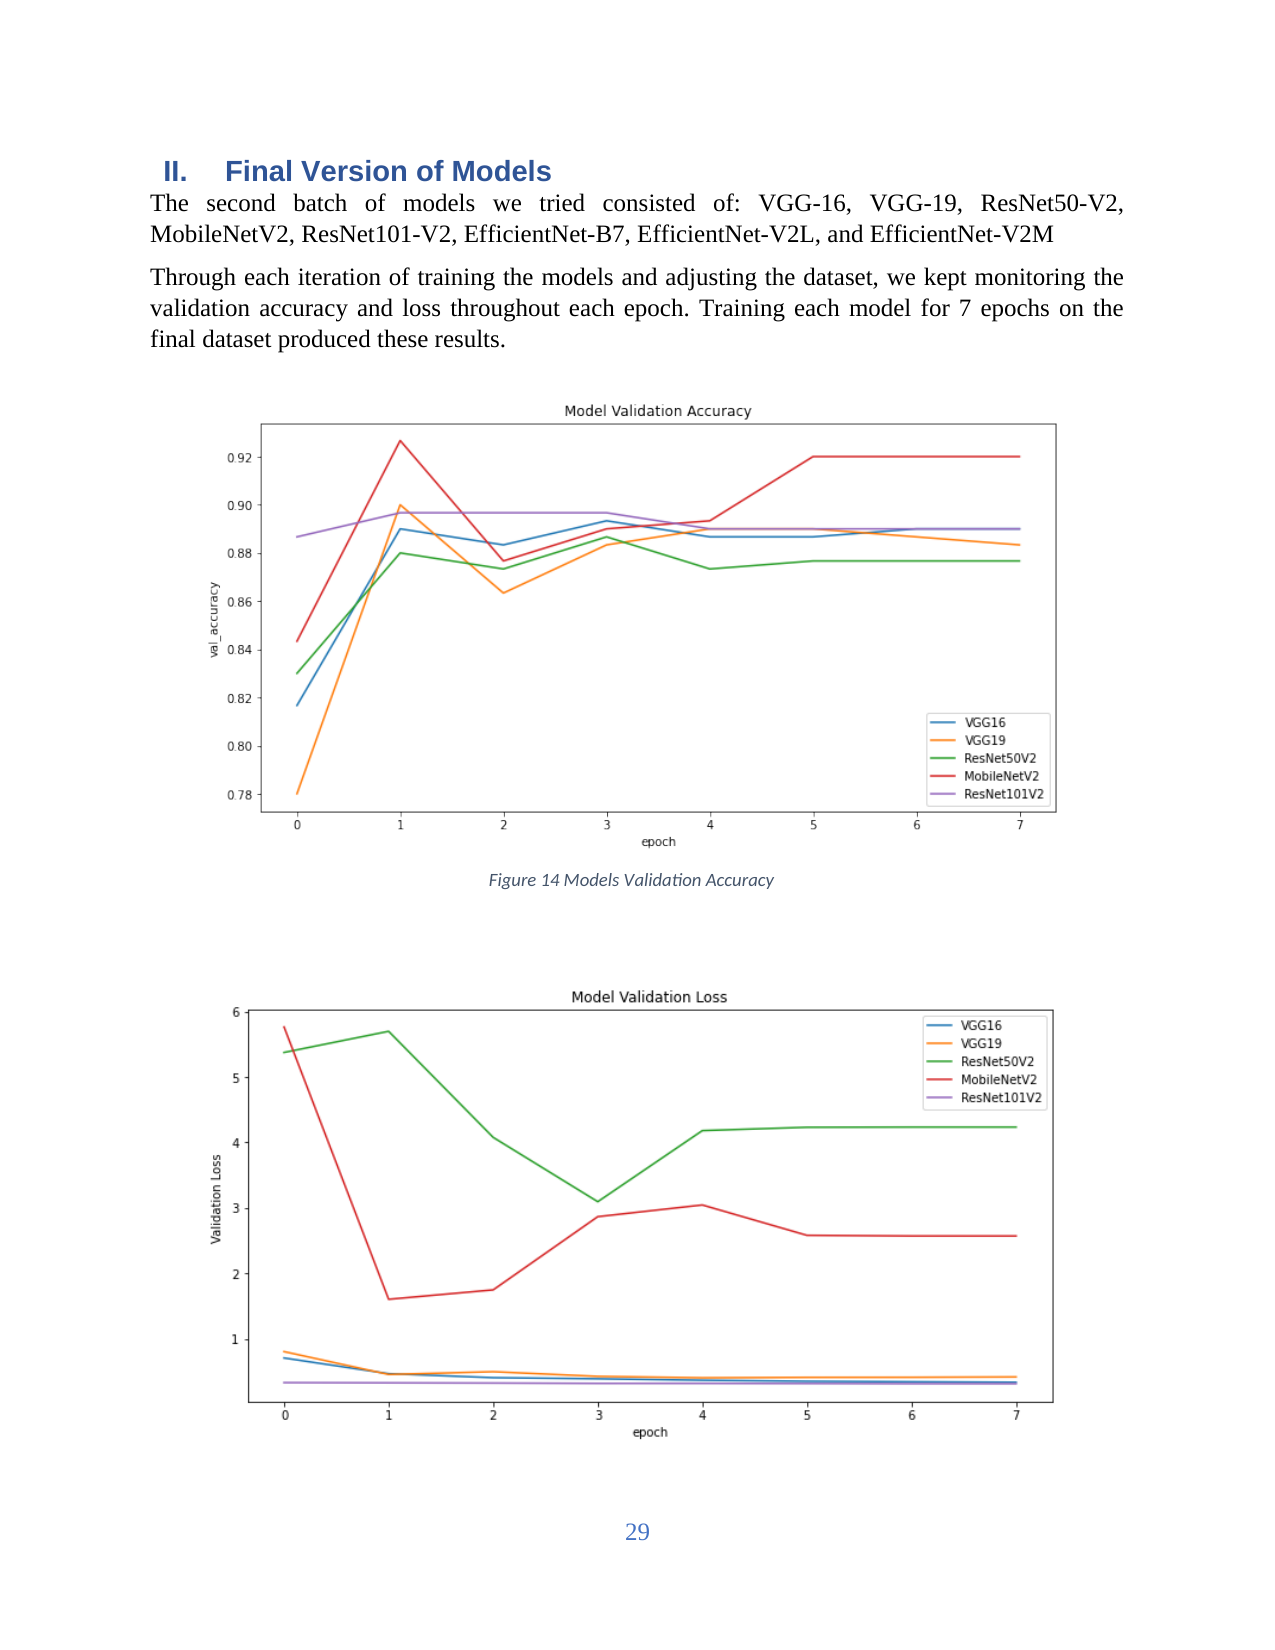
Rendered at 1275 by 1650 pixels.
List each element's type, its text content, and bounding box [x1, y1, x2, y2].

picture [207, 982, 1058, 1444]
text Through each iteration of training the models and adjusting the dataset, we kept monitoring the validation accuracy and loss throughout each epoch. Training each model for 7 epochs on the final dataset produced these results. [150, 262, 1125, 353]
picture [200, 396, 1064, 857]
text The second batch of models we tried consisted of: VGG-16, VGG-19, ResNet50-V2, MobileNetV2, ResNet101-V2, EfficientNet-B7, EfficientNet-V2L, and EfficientNet-V2M [150, 188, 1125, 247]
subtitle Final Version of Models [187, 154, 1125, 188]
table_header Figure 14 Models Validation Accuracy [18, 368, 1246, 954]
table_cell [18, 954, 1246, 1456]
